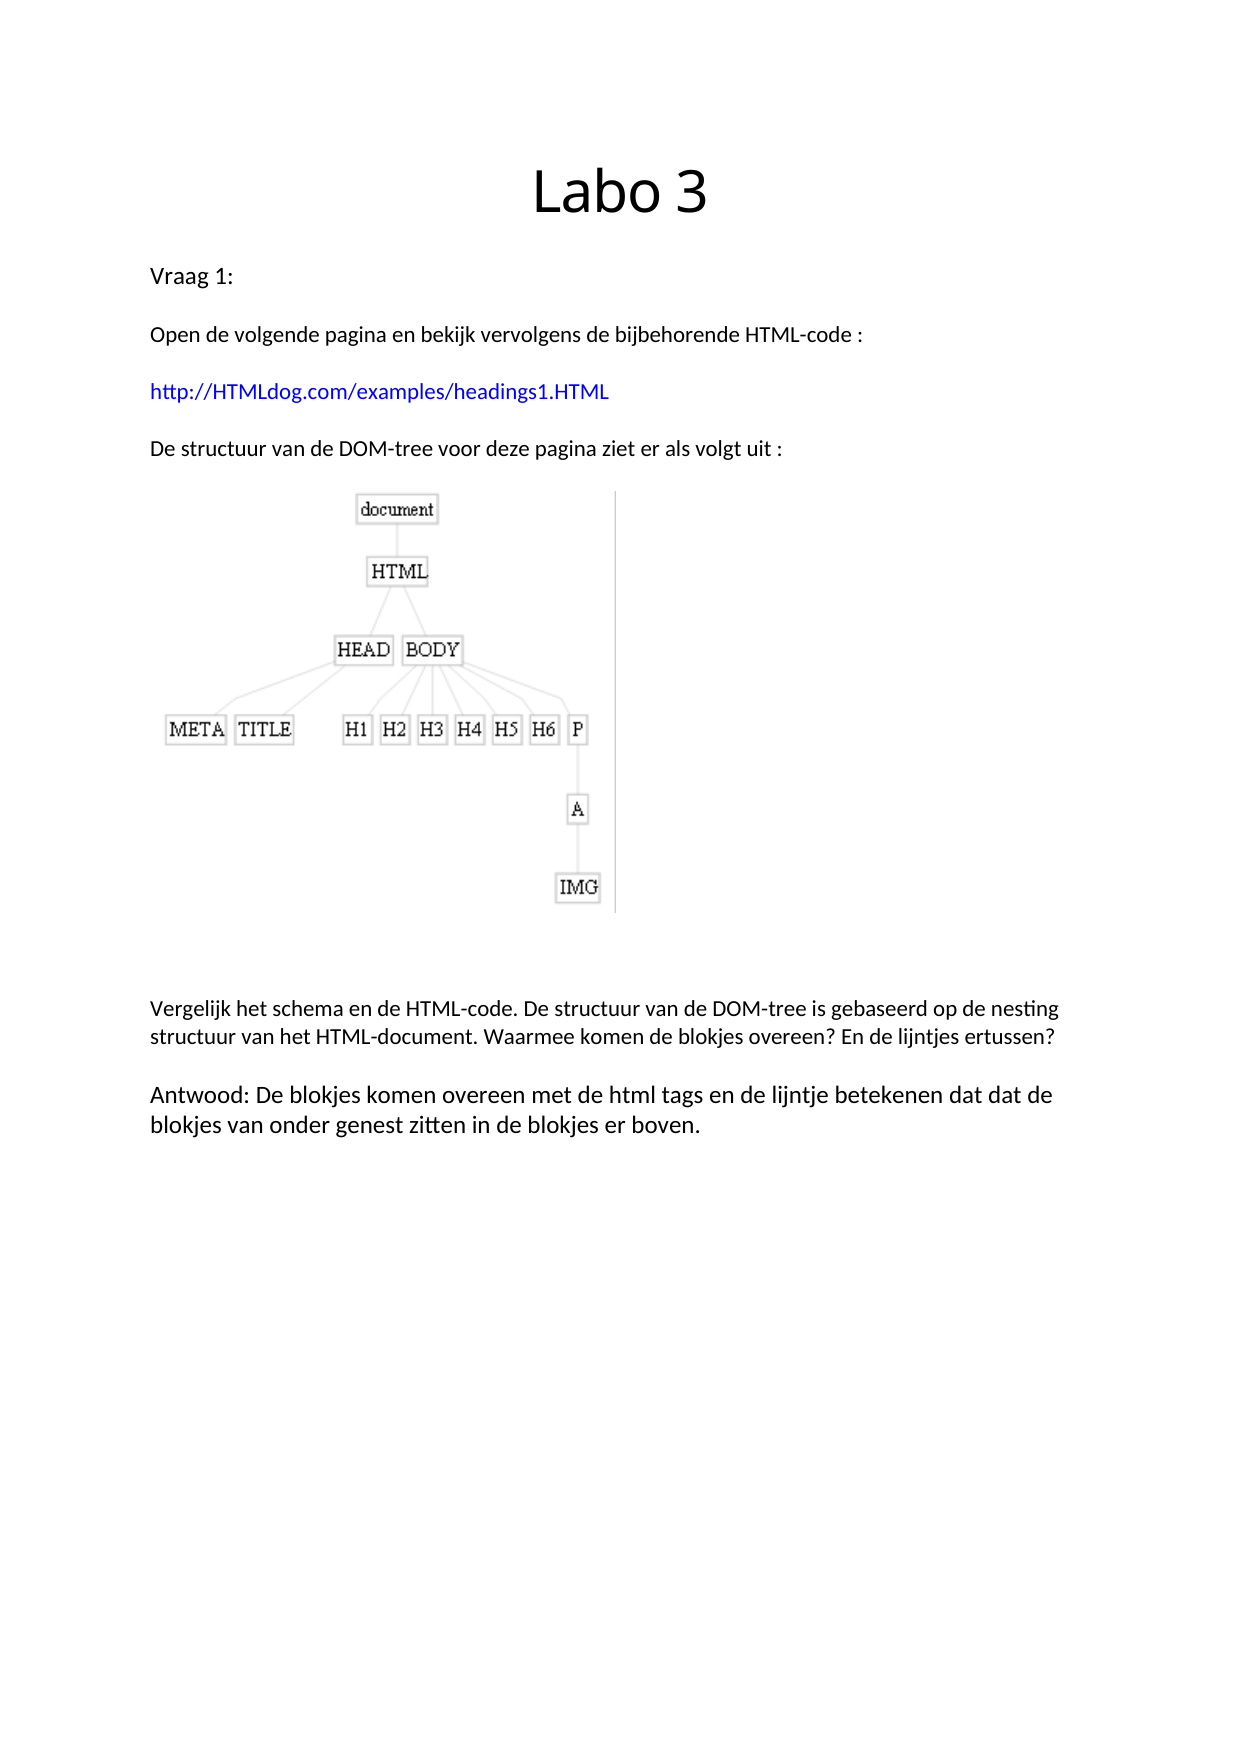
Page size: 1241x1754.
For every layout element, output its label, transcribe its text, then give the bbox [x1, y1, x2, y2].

text http://HTMLdog.com/examples/headings1.HTML [150, 377, 1090, 405]
text De structuur van de DOM-tree voor deze pagina ziet er als volgt uit : [150, 434, 1090, 462]
text Antwood: De blokjes komen overeen met de html tags en de lijntje betekenen dat dat de blokjes van onder genest zitten in de blokjes er boven. [150, 1079, 1090, 1140]
text Vergelijk het schema en de HTML-code. De structuur van de DOM-tree is gebaseerd op de nesting structuur van het HTML-document. Waarmee komen de blokjes overeen? En de lijntjes ertussen? [150, 994, 1090, 1050]
picture [150, 491, 617, 913]
text Vraag 1: [150, 260, 1090, 291]
title Labo 3 [150, 150, 1090, 229]
text Open de volgende pagina en bekijk vervolgens de bijbehorende HTML-code : [150, 320, 1090, 348]
